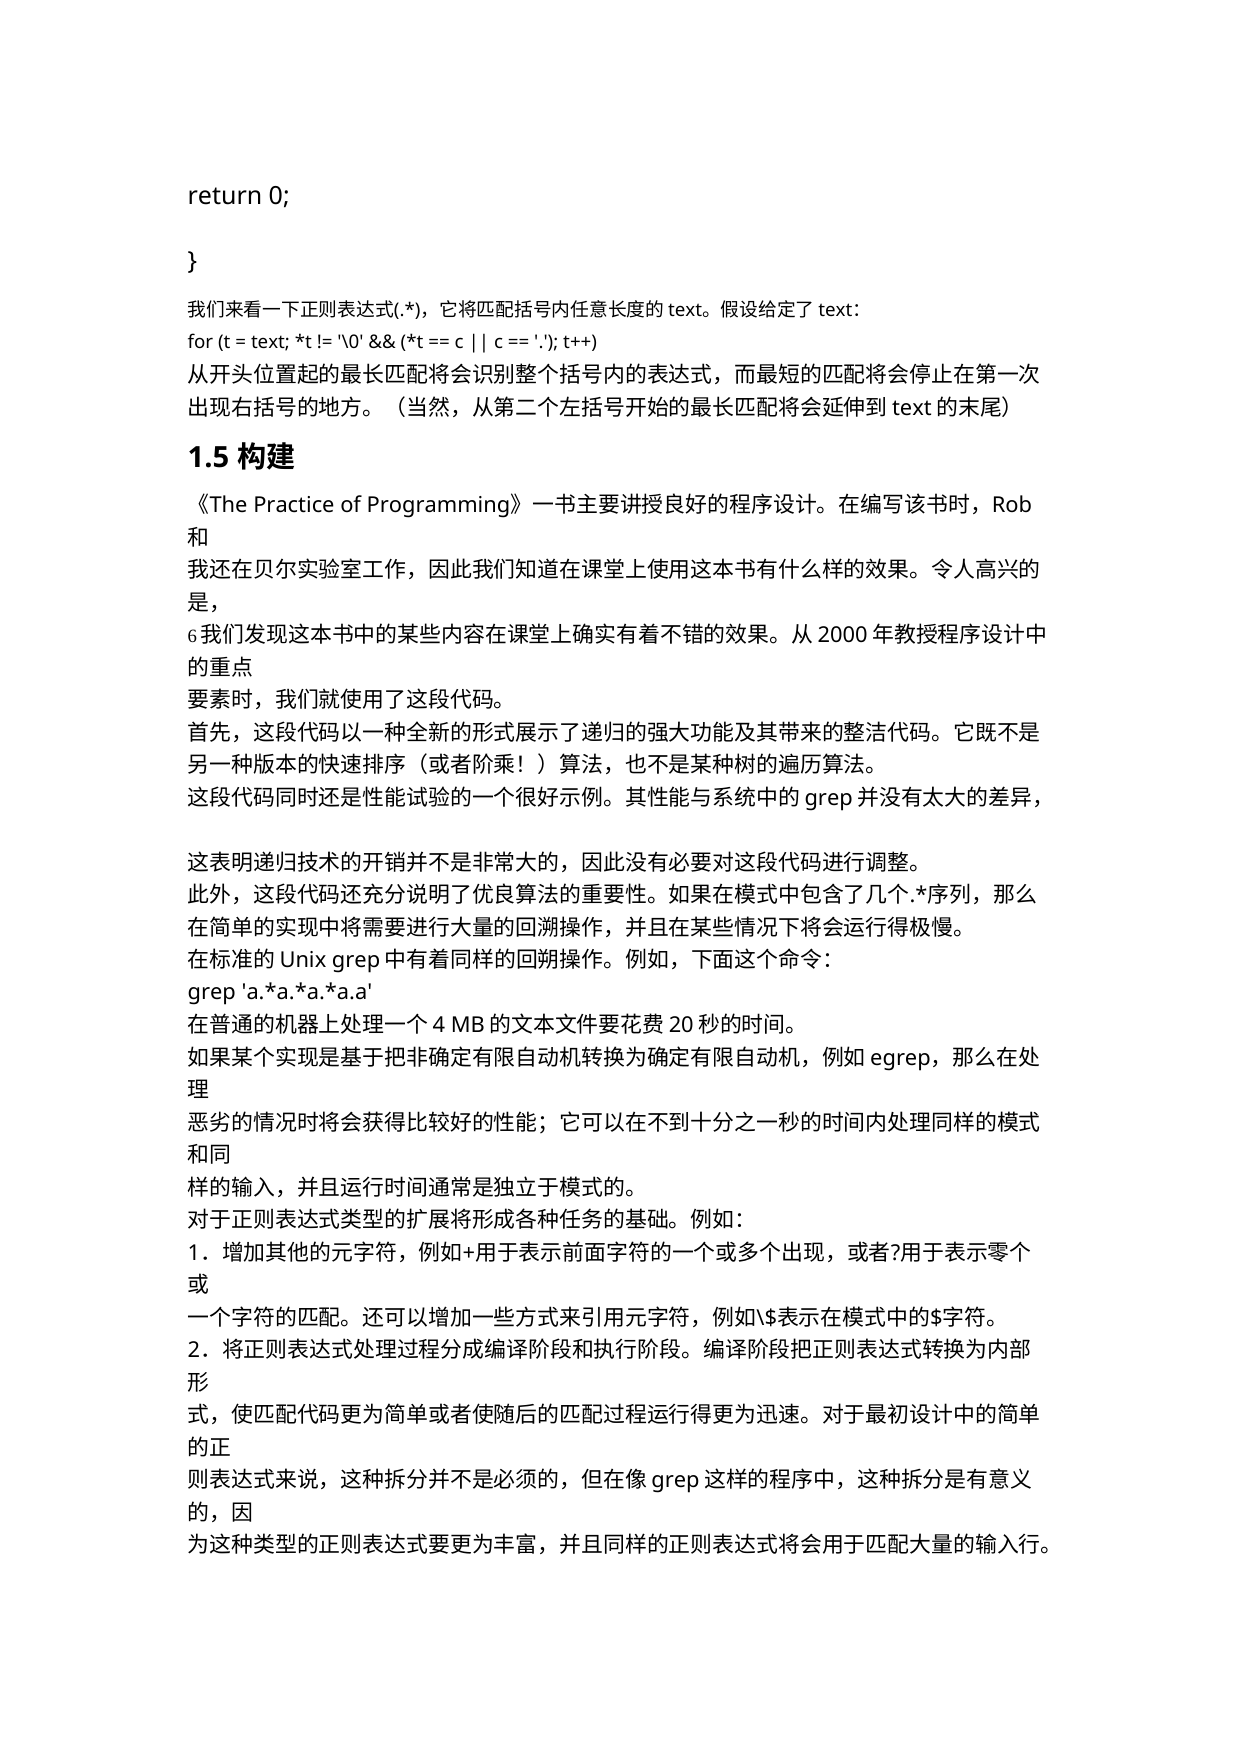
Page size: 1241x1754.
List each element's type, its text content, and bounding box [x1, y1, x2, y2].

text 恶劣的情况时将会获得比较好的性能；它可以在不到十分之一秒的时间内处理同样的模式和同 [187, 1104, 1053, 1169]
text 则表达式来说，这种拆分并不是必须的，但在像grep这样的程序中，这种拆分是有意义的，因 [187, 1462, 1053, 1527]
text 2．将正则表达式处理过程分成编译阶段和执行阶段。编译阶段把正则表达式转换为内部形 [187, 1332, 1053, 1397]
text 要素时，我们就使用了这段代码。 [187, 682, 1053, 714]
text 从开头位置起的最长匹配将会识别整个括号内的表达式，而最短的匹配将会停止在第一次 [187, 357, 1053, 389]
text grep 'a.*a.*a.*a.a' [187, 974, 1053, 1007]
text 样的输入，并且运行时间通常是独立于模式的。 [187, 1169, 1053, 1202]
text 如果某个实现是基于把非确定有限自动机转换为确定有限自动机，例如egrep，那么在处理 [187, 1039, 1053, 1104]
text 这表明递归技术的开销并不是非常大的，因此没有必要对这段代码进行调整。 [187, 844, 1053, 877]
text 一个字符的匹配。还可以增加一些方式来引用元字符，例如\$表示在模式中的$字符。 [187, 1299, 1053, 1332]
text 1.5 构建 [187, 422, 1053, 487]
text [187, 324, 1053, 357]
text 式，使匹配代码更为简单或者使随后的匹配过程运行得更为迅速。对于最初设计中的简单的正 [187, 1397, 1053, 1462]
text 这段代码同时还是性能试验的一个很好示例。其性能与系统中的grep并没有太大的差异， [187, 779, 1053, 844]
text 出现右括号的地方。（当然，从第二个左括号开始的最长匹配将会延伸到text的末尾） [187, 389, 1053, 422]
text } [187, 227, 1053, 292]
text 我们来看一下正则表达式(.*)，它将匹配括号内任意长度的text。假设给定了text： [187, 292, 1053, 324]
text 1．增加其他的元字符，例如+用于表示前面字符的一个或多个出现，或者?用于表示零个或 [187, 1234, 1053, 1299]
text 在简单的实现中将需要进行大量的回溯操作，并且在某些情况下将会运行得极慢。 [187, 909, 1053, 942]
text 首先，这段代码以一种全新的形式展示了递归的强大功能及其带来的整洁代码。它既不是 [187, 714, 1053, 747]
text 我还在贝尔实验室工作，因此我们知道在课堂上使用这本书有什么样的效果。令人高兴的是， [187, 552, 1053, 617]
text 在普通的机器上处理一个4 MB的文本文件要花费20秒的时间。 [187, 1007, 1053, 1039]
text 在标准的Unix grep中有着同样的回朔操作。例如，下面这个命令： [187, 942, 1053, 974]
text 6我们发现这本书中的某些内容在课堂上确实有着不错的效果。从2000年教授程序设计中的重点 [187, 617, 1053, 682]
text 对于正则表达式类型的扩展将形成各种任务的基础。例如： [187, 1202, 1053, 1234]
text return 0; [187, 162, 1053, 227]
text 为这种类型的正则表达式要更为丰富，并且同样的正则表达式将会用于匹配大量的输入行。 [187, 1527, 1053, 1592]
text 《The Practice of Programming》一书主要讲授良好的程序设计。在编写该书时，Rob和 [187, 487, 1053, 552]
text 另一种版本的快速排序（或者阶乘！）算法，也不是某种树的遍历算法。 [187, 747, 1053, 779]
text 此外，这段代码还充分说明了优良算法的重要性。如果在模式中包含了几个.*序列，那么 [187, 877, 1053, 909]
